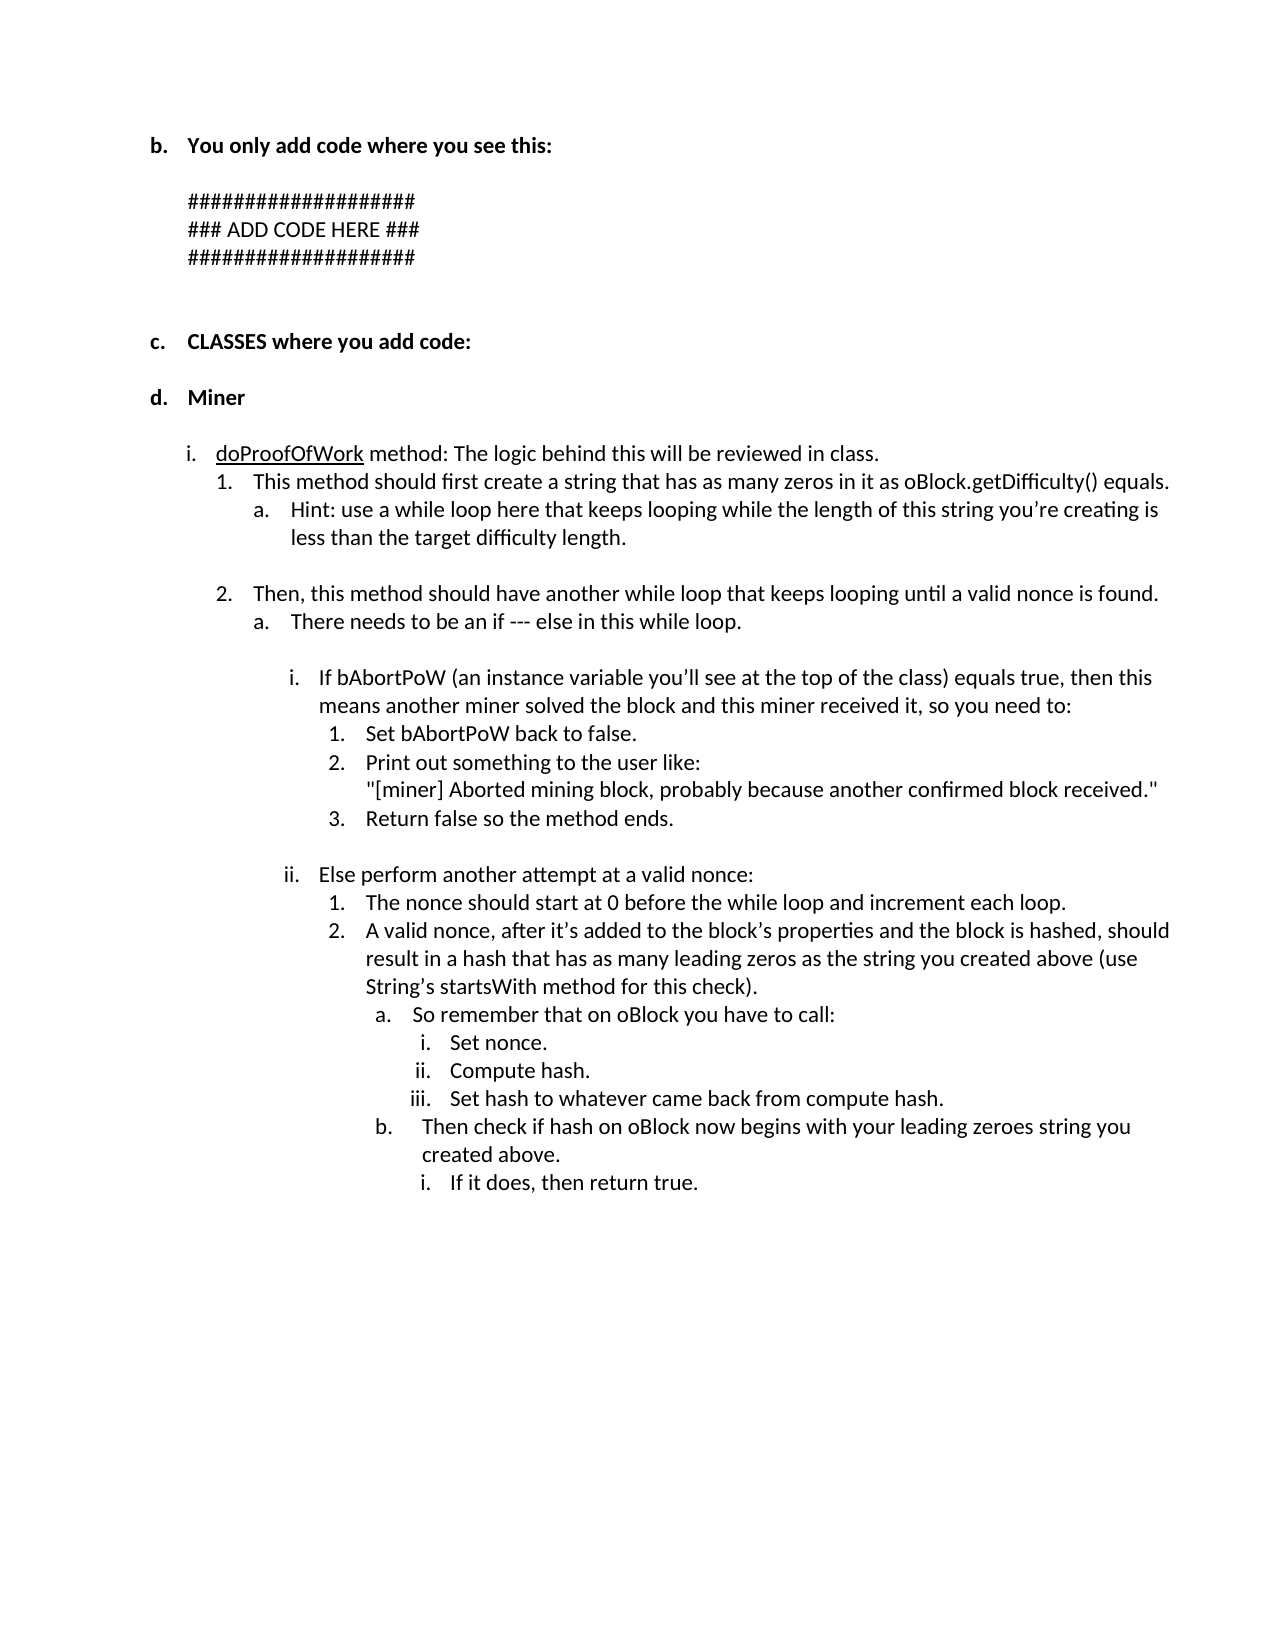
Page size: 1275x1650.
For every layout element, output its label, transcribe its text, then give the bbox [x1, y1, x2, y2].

list If bAbortPoW (an instance variable you’ll see at the top of the class) equals true, then this means another miner solved the block and this miner received it, so you need to: [300, 663, 1172, 719]
list Print out something to the user like: [328, 748, 1172, 776]
list A valid nonce, after it’s added to the block’s properties and the block is hashed, should result in a hash that has as many leading zeros as the string you created above (use String’s startsWith method for this check). [328, 916, 1172, 1000]
list You only add code where you see this: [150, 131, 1172, 159]
list Then, this method should have another while loop that keeps looping until a valid nonce is found. [216, 579, 1172, 607]
list Return false so the method ends. [328, 804, 1172, 832]
list #################### [187, 243, 1172, 271]
list CLASSES where you add code: [150, 327, 1172, 355]
list Hint: use a while loop here that keeps looping while the length of this string you’re creating is less than the target difficulty length. [253, 495, 1172, 551]
list doProofOfWork method: The logic behind this will be reviewed in class. [197, 439, 1172, 467]
list So remember that on oBlock you have to call: [375, 1000, 1172, 1028]
list If it does, then return true. [431, 1168, 1172, 1196]
list Set hash to whatever came back from compute hash. [431, 1084, 1172, 1112]
list Then check if hash on oBlock now begins with your leading zeroes string you created above. [375, 1112, 1172, 1168]
list Set nonce. [431, 1028, 1172, 1056]
list #################### [187, 187, 1172, 215]
list "[miner] Aborted mining block, probably because another confirmed block received." [366, 776, 1172, 804]
list ### ADD CODE HERE ### [187, 215, 1172, 243]
list Miner [150, 383, 1172, 411]
list The nonce should start at 0 before the while loop and increment each loop. [328, 888, 1172, 916]
list Compute hash. [431, 1056, 1172, 1084]
list This method should first create a string that has as many zeros in it as oBlock.getDifficulty() equals. [216, 467, 1172, 495]
list Else perform another attempt at a valid nonce: [300, 860, 1172, 888]
list Set bAbortPoW back to false. [328, 719, 1172, 748]
list There needs to be an if --- else in this while loop. [253, 607, 1172, 636]
